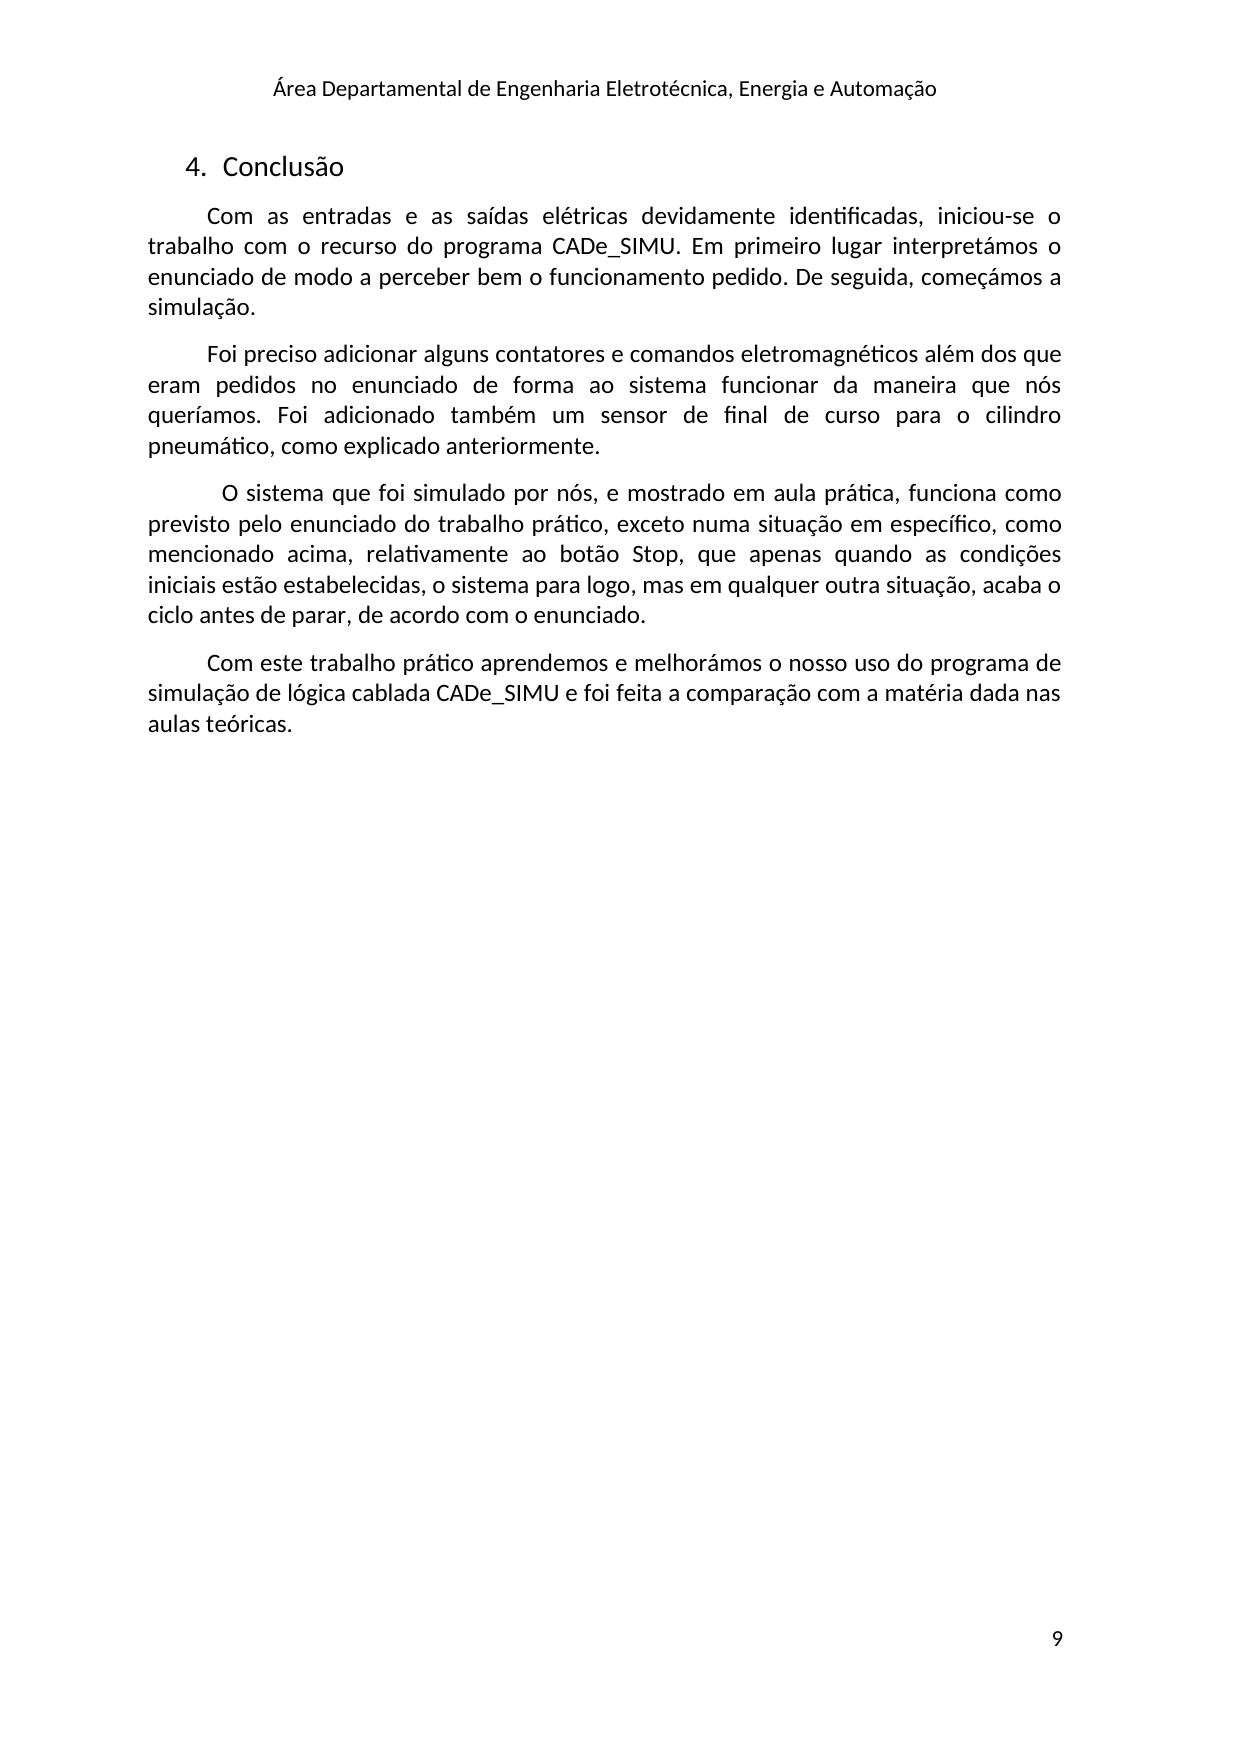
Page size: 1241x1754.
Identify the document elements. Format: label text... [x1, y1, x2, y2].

text Com este trabalho prático aprendemos e melhorámos o nosso uso do programa de simulação de lógica cablada CADe_SIMU e foi feita a comparação com a matéria dada nas aulas teóricas. [148, 647, 1063, 738]
text O sistema que foi simulado por nós, e mostrado em aula prática, funciona como previsto pelo enunciado do trabalho prático, exceto numa situação em específico, como mencionado acima, relativamente ao botão Stop, que apenas quando as condições iniciais estão estabelecidas, o sistema para logo, mas em qualquer outra situação, acaba o ciclo antes de parar, de acordo com o enunciado. [148, 477, 1063, 630]
list Conclusão [185, 148, 1063, 183]
text Foi preciso adicionar alguns contatores e comandos eletromagnéticos além dos que eram pedidos no enunciado de forma ao sistema funcionar da maneira que nós queríamos. Foi adicionado também um sensor de final de curso para o cilindro pneumático, como explicado anteriormente. [148, 339, 1063, 461]
text Com as entradas e as saídas elétricas devidamente identificadas, iniciou-se o trabalho com o recurso do programa CADe_SIMU. Em primeiro lugar interpretámos o enunciado de modo a perceber bem o funcionamento pedido. De seguida, começámos a simulação. [148, 200, 1063, 322]
